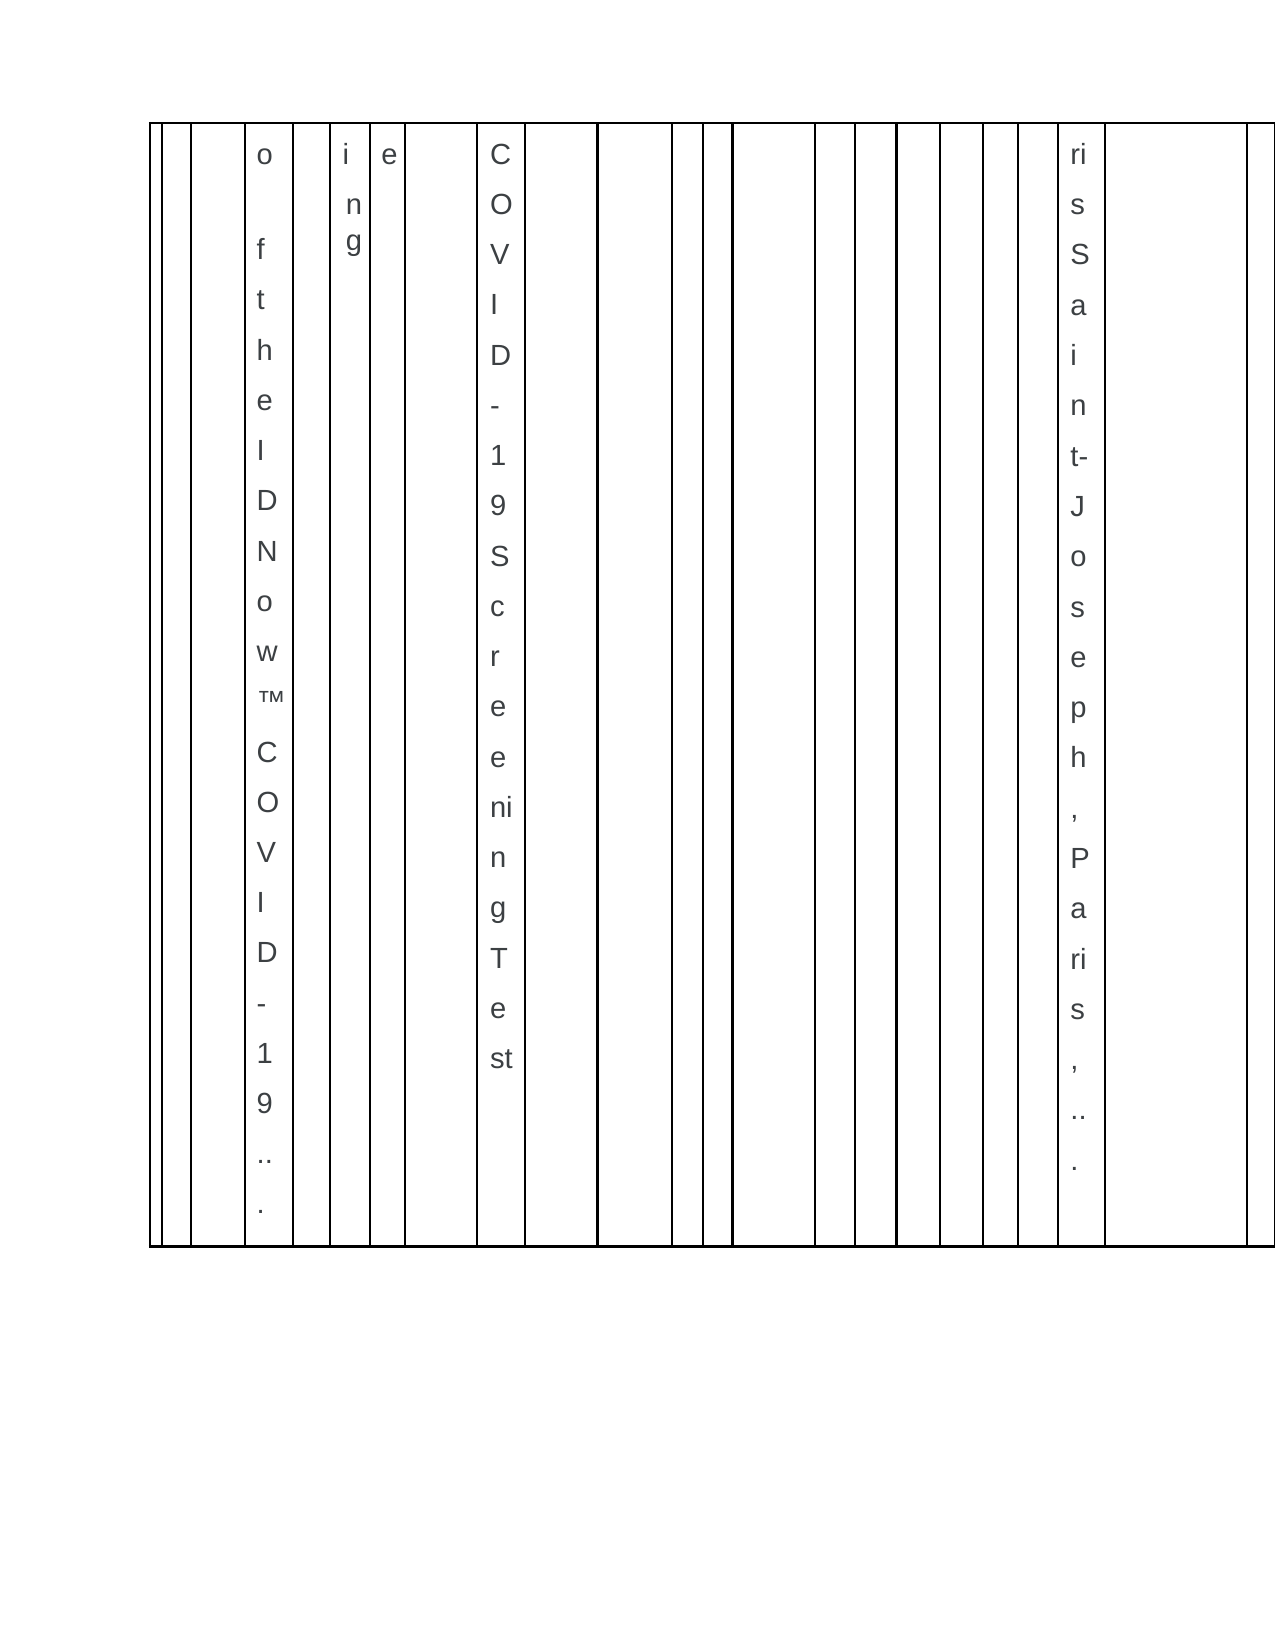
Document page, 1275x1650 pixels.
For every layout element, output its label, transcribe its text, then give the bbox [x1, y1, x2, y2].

table_cell [526, 124, 596, 1245]
table_cell [734, 124, 814, 1245]
table_cell [599, 124, 671, 1245]
table_cell [1106, 124, 1246, 1245]
table_cell [673, 124, 702, 1245]
table_cell e [371, 124, 404, 1245]
table_cell [151, 124, 161, 1245]
table_cell [704, 124, 731, 1245]
table_cell [163, 124, 190, 1245]
table_cell [941, 124, 982, 1245]
table_cell o f t h e I D N o w ™ C O V I D - 1 9 .. . [246, 124, 292, 1245]
table_cell [984, 124, 1017, 1245]
table_cell ri s S a i n t- J o s e p h , P a ri s , .. . [1059, 124, 1104, 1245]
table_cell C O V I D - 1 9 S c r e e ni n g T e st [478, 124, 524, 1245]
table_cell [192, 124, 244, 1245]
table_cell [898, 124, 939, 1245]
table_cell [406, 124, 476, 1245]
table_cell i n g [331, 124, 369, 1245]
table_cell [1019, 124, 1057, 1245]
table_cell [294, 124, 329, 1245]
table_cell [816, 124, 854, 1245]
table_cell [856, 124, 895, 1245]
table_cell [1248, 124, 1274, 1245]
